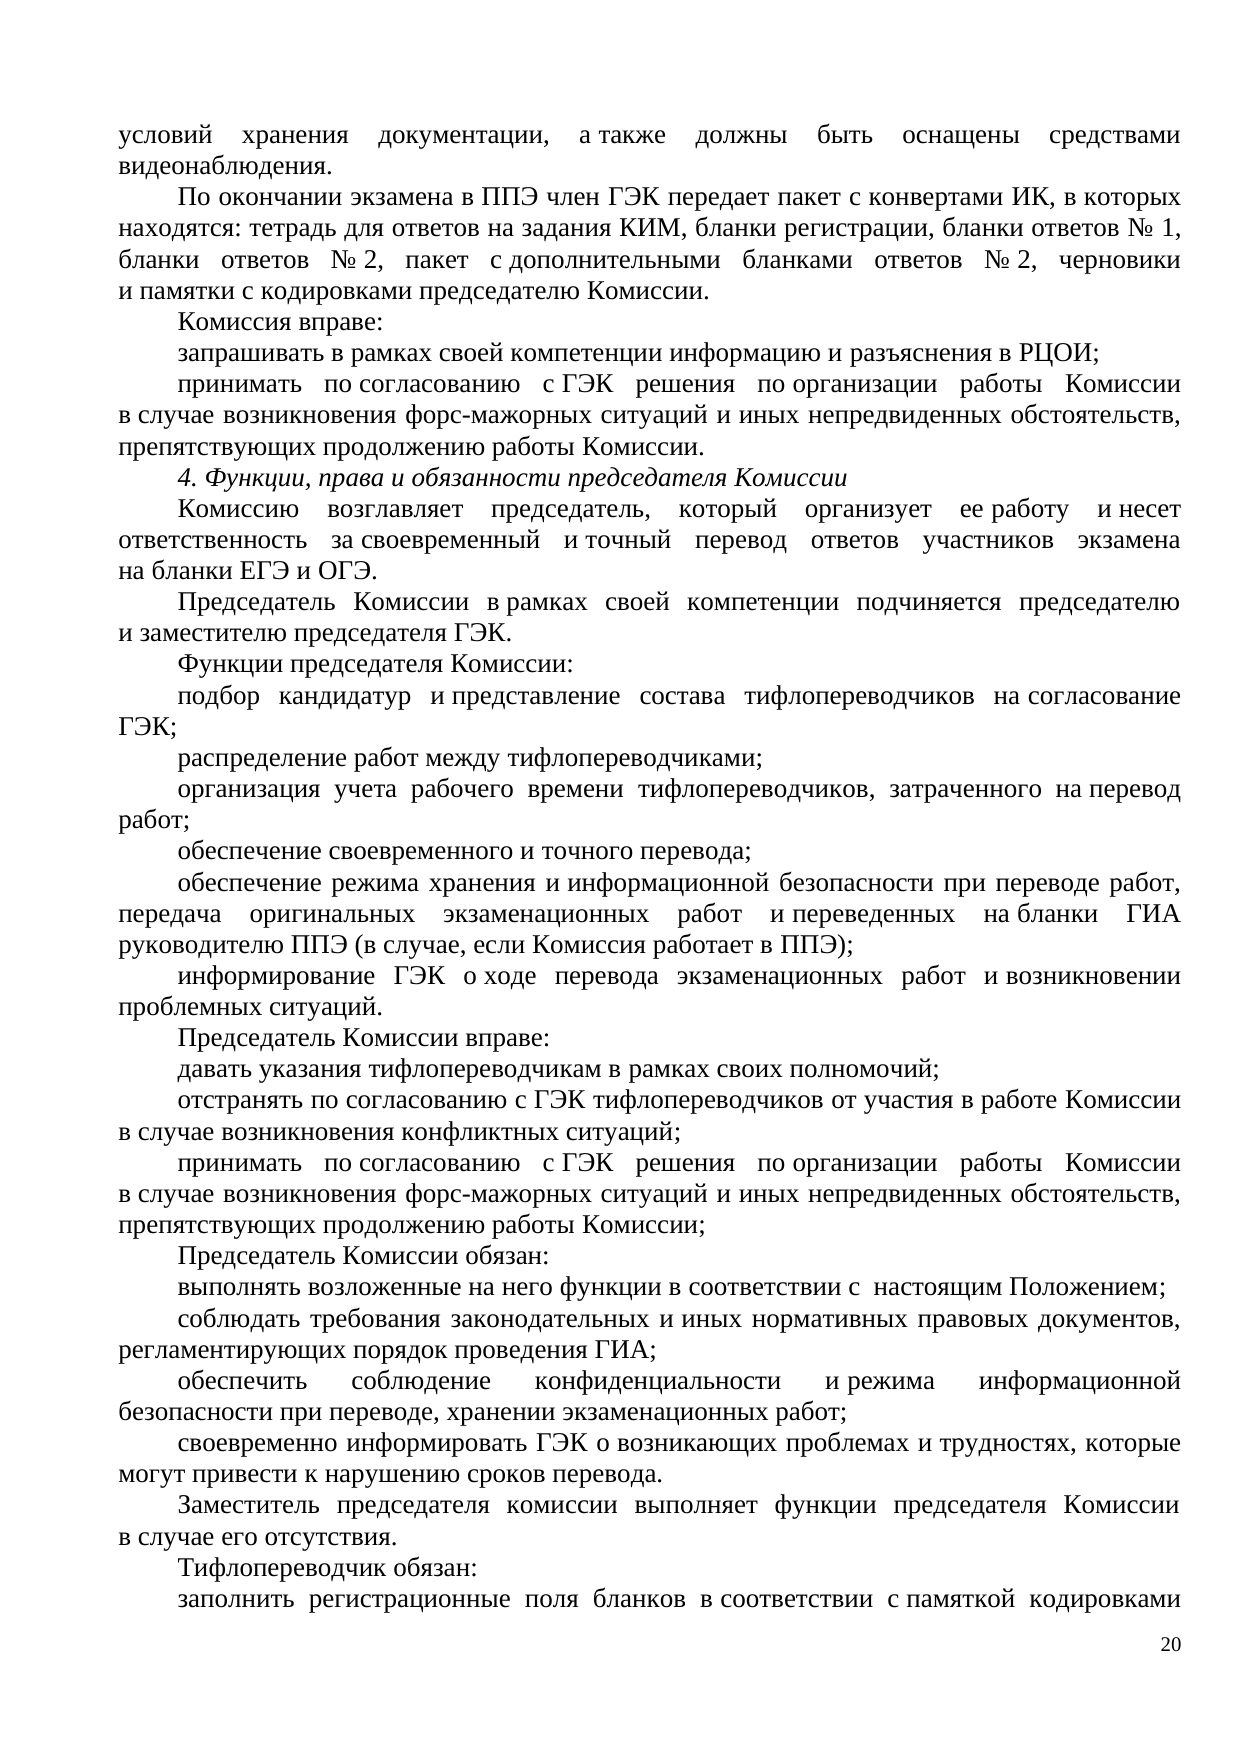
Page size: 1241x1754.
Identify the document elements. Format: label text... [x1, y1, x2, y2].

text По окончании экзамена в ППЭ член ГЭК передает пакет с конвертами ИК, в которых находятся: тетрадь для ответов на задания КИМ, бланки регистрации, бланки ответов № 1, бланки ответов № 2, пакет с дополнительными бланками ответов № 2, черновики и памятки с кодировками председателю Комиссии. [118, 180, 1181, 305]
text давать указания тифлопереводчикам в рамках своих полномочий; [118, 1052, 1181, 1084]
text организация учета рабочего времени тифлопереводчиков, затраченного на перевод работ; [118, 772, 1181, 834]
text Председатель Комиссии в рамках своей компетенции подчиняется председателю и заместителю председателя ГЭК. [118, 585, 1181, 648]
text отстранять по согласованию с ГЭК тифлопереводчиков от участия в работе Комиссии в случае возникновения конфликтных ситуаций; [118, 1084, 1181, 1146]
text Председатель Комиссии обязан: [118, 1239, 1181, 1271]
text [118, 118, 1181, 180]
text принимать по согласованию с ГЭК решения по организации работы Комиссии в случае возникновения форс-мажорных ситуаций и иных непредвиденных обстоятельств, препятствующих продолжению работы Комиссии; [118, 1146, 1181, 1239]
text соблюдать требования законодательных и иных нормативных правовых документов, регламентирующих порядок проведения ГИА; [118, 1302, 1181, 1364]
text Заместитель председателя комиссии выполняет функции председателя Комиссии в случае его отсутствия. [118, 1488, 1181, 1551]
text обеспечить соблюдение конфиденциальности и режима информационной безопасности при переводе, хранении экзаменационных работ; [118, 1364, 1181, 1426]
text Комиссию возглавляет председатель, который организует ее работу и несет ответственность за своевременный и точный перевод ответов участников экзамена на бланки ЕГЭ и ОГЭ. [118, 492, 1181, 585]
text запрашивать в рамках своей компетенции информацию и разъяснения в РЦОИ; [118, 336, 1181, 367]
text обеспечение своевременного и точного перевода; [118, 834, 1181, 866]
text Функции председателя Комиссии: [118, 648, 1181, 679]
text выполнять возложенные на него функции в соответствии с настоящим Положением; [118, 1271, 1181, 1302]
text Тифлопереводчик обязан: [118, 1551, 1181, 1582]
text своевременно информировать ГЭК о возникающих проблемах и трудностях, которые могут привести к нарушению сроков перевода. [118, 1426, 1181, 1488]
text 4. Функции, права и обязанности председателя Комиссии [118, 461, 1181, 492]
text информирование ГЭК о ходе перевода экзаменационных работ и возникновении проблемных ситуаций. [118, 959, 1181, 1021]
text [118, 1582, 1181, 1613]
text обеспечение режима хранения и информационной безопасности при переводе работ, передача оригинальных экзаменационных работ и переведенных на бланки ГИА руководителю ППЭ (в случае, если Комиссия работает в ППЭ); [118, 866, 1181, 959]
text распределение работ между тифлопереводчиками; [118, 741, 1181, 772]
text подбор кандидатур и представление состава тифлопереводчиков на согласование ГЭК; [118, 679, 1181, 741]
text принимать по согласованию с ГЭК решения по организации работы Комиссии в случае возникновения форс-мажорных ситуаций и иных непредвиденных обстоятельств, препятствующих продолжению работы Комиссии. [118, 367, 1181, 461]
text Председатель Комиссии вправе: [118, 1021, 1181, 1052]
text Комиссия вправе: [118, 305, 1181, 336]
